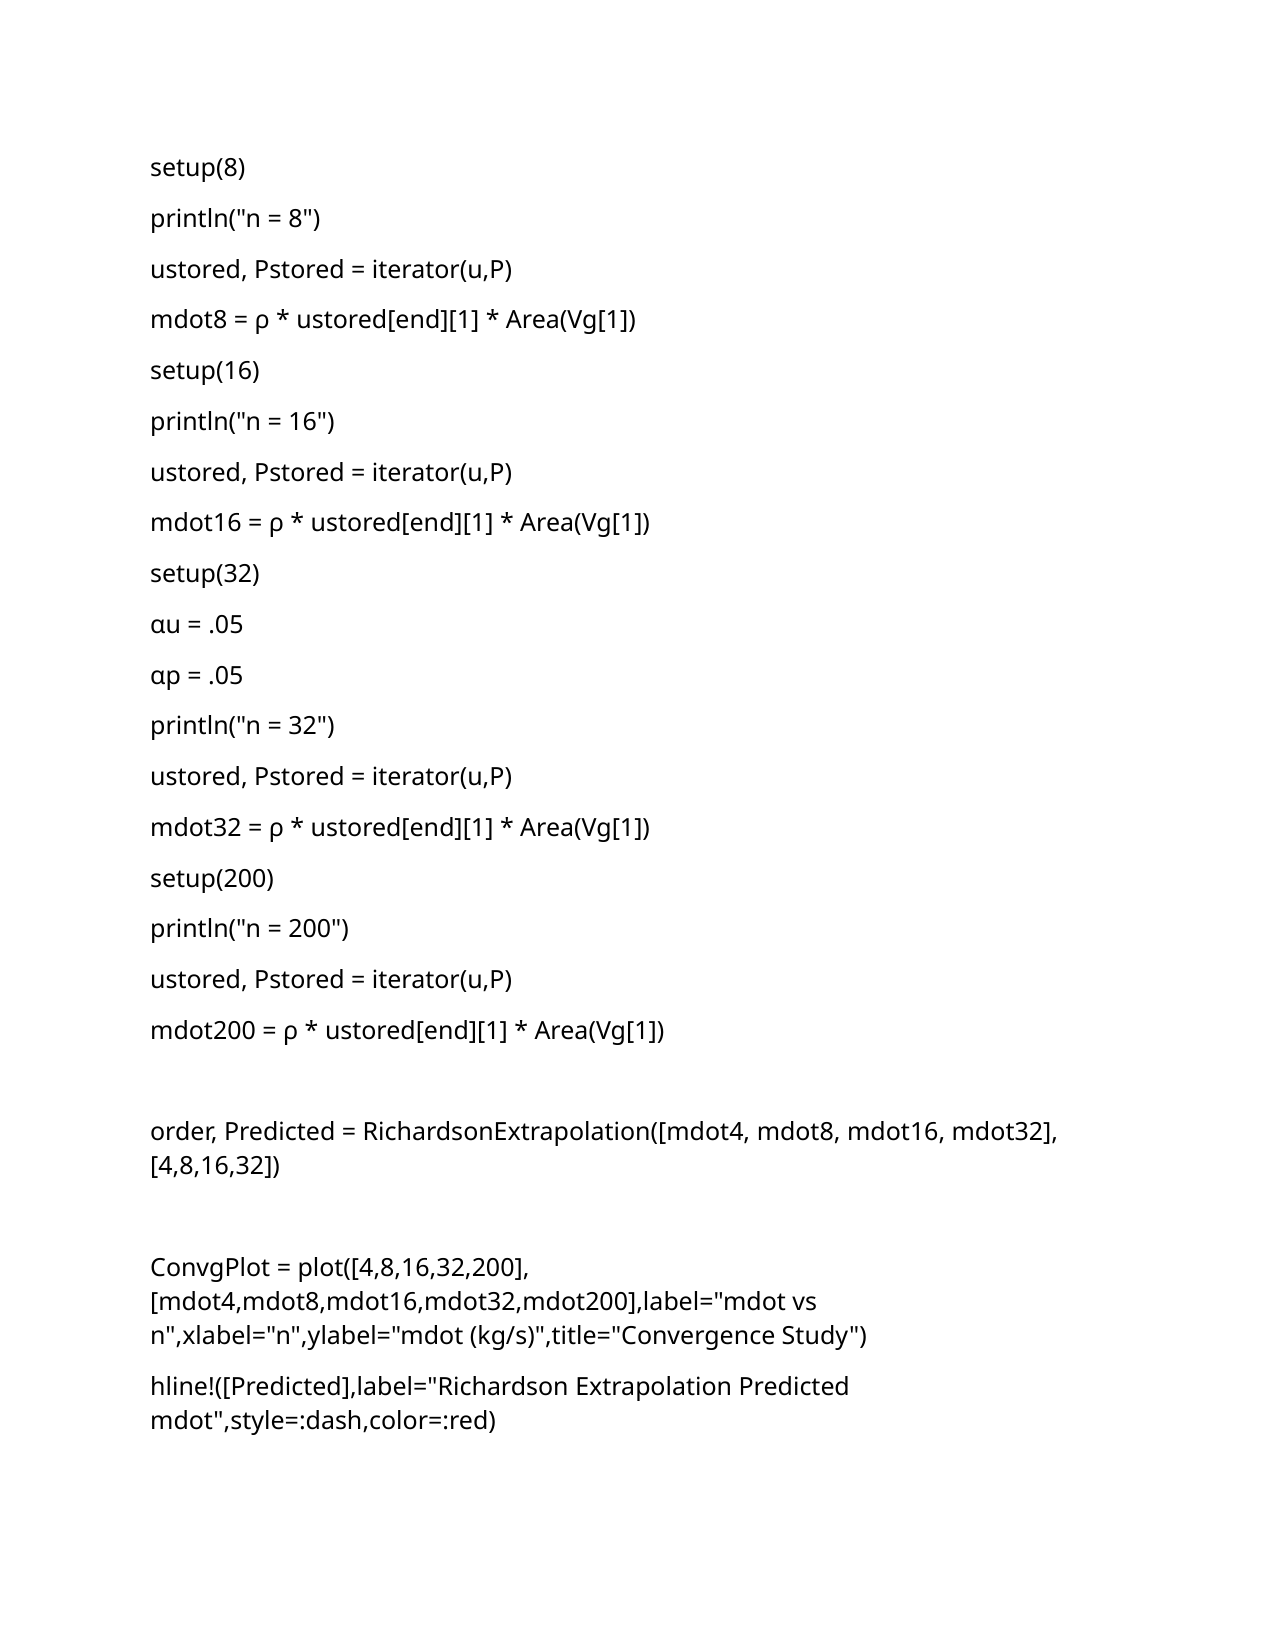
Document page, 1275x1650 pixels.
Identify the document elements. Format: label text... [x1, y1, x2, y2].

text setup(8) [150, 150, 1125, 184]
text mdot32 = ρ * ustored[end][1] * Area(Vg[1]) [150, 809, 1125, 843]
text println("n = 16") [150, 404, 1125, 438]
text order, Predicted = RichardsonExtrapolation([mdot4, mdot8, mdot16, mdot32],[4,8,16,32]) [150, 1114, 1125, 1182]
text setup(32) [150, 556, 1125, 590]
text hline!([Predicted],label="Richardson Extrapolation Predicted mdot",style=:dash,color=:red) [150, 1368, 1125, 1436]
text ustored, Pstored = iterator(u,P) [150, 759, 1125, 793]
text αp = .05 [150, 657, 1125, 691]
text mdot200 = ρ * ustored[end][1] * Area(Vg[1]) [150, 1012, 1125, 1046]
text setup(200) [150, 860, 1125, 894]
text mdot8 = ρ * ustored[end][1] * Area(Vg[1]) [150, 302, 1125, 336]
text println("n = 32") [150, 708, 1125, 742]
text ustored, Pstored = iterator(u,P) [150, 454, 1125, 488]
text mdot16 = ρ * ustored[end][1] * Area(Vg[1]) [150, 505, 1125, 539]
text ustored, Pstored = iterator(u,P) [150, 251, 1125, 286]
text println("n = 200") [150, 911, 1125, 945]
text ConvgPlot = plot([4,8,16,32,200],[mdot4,mdot8,mdot16,mdot32,mdot200],label="mdot vs n",xlabel="n",ylabel="mdot (kg/s)",title="Convergence Study") [150, 1249, 1125, 1352]
text αu = .05 [150, 607, 1125, 641]
text println("n = 8") [150, 201, 1125, 235]
text ustored, Pstored = iterator(u,P) [150, 962, 1125, 996]
text setup(16) [150, 353, 1125, 387]
